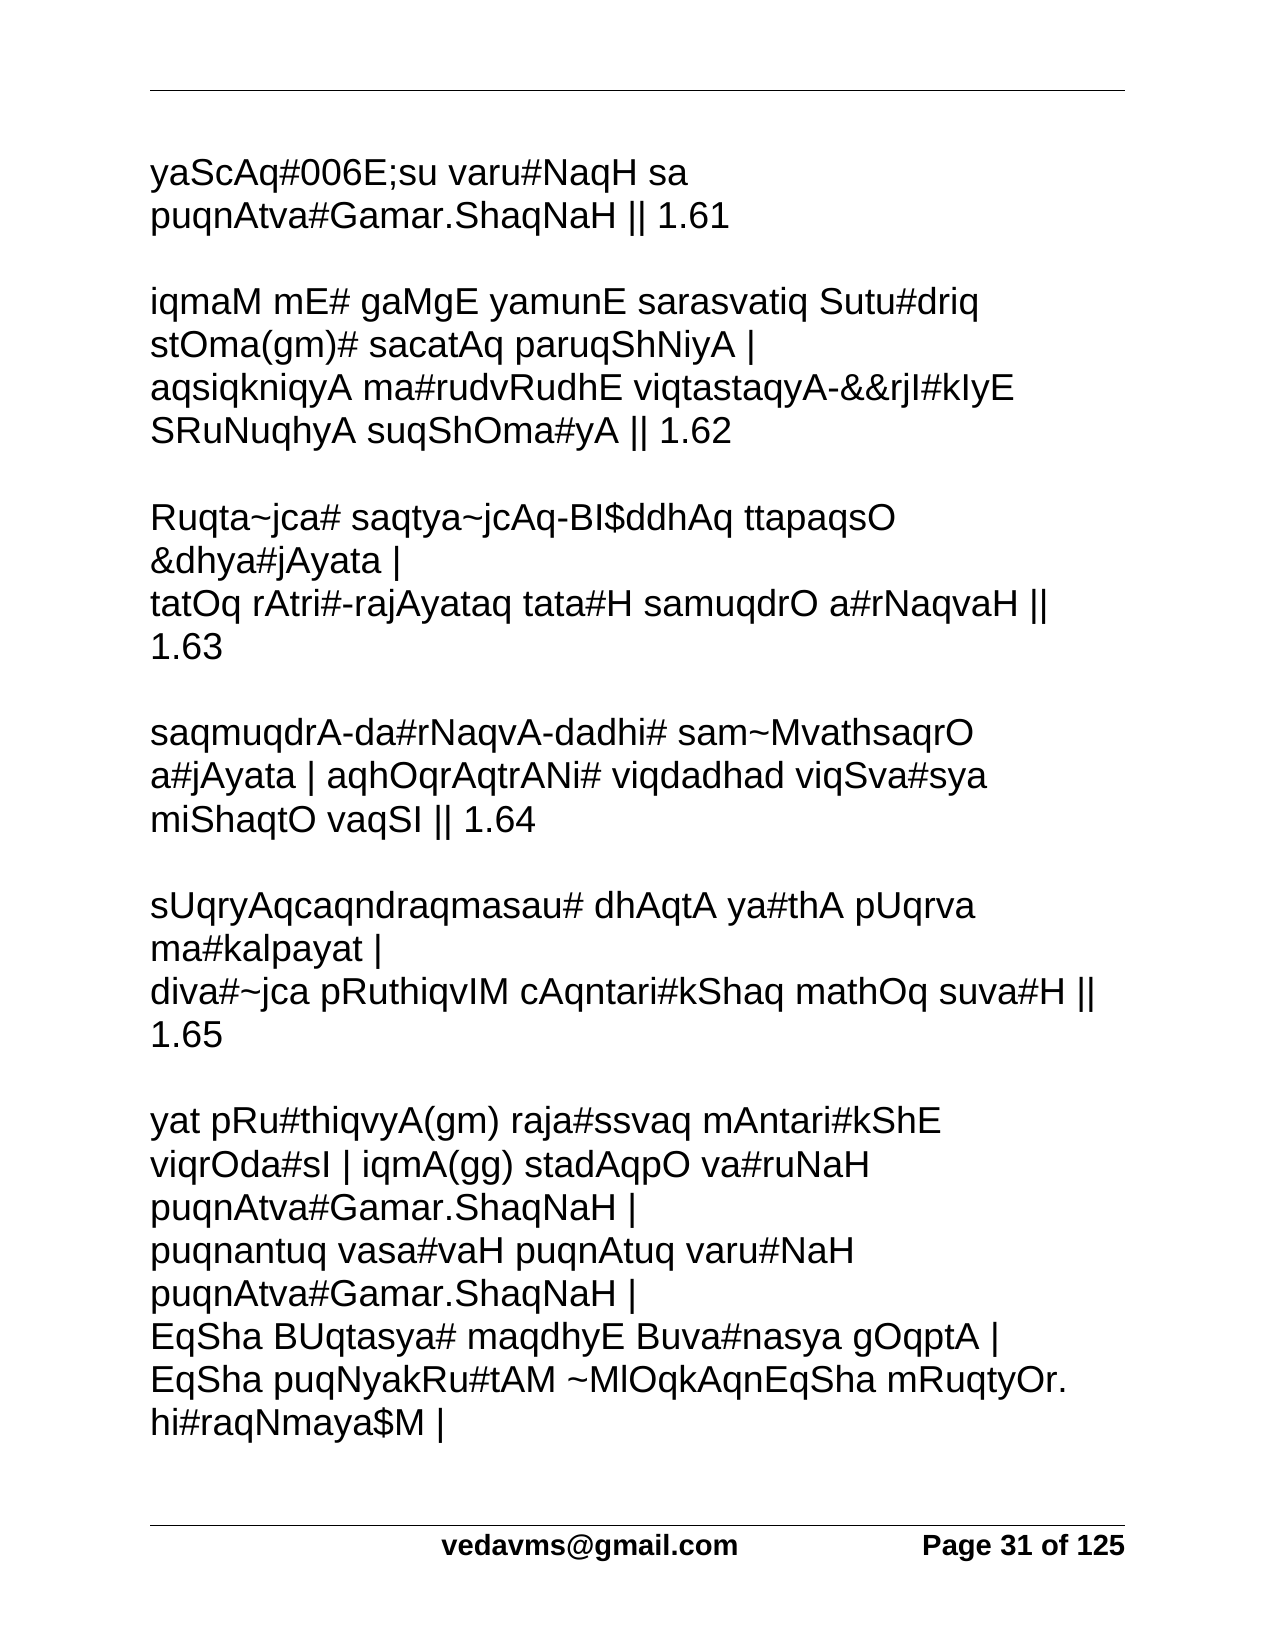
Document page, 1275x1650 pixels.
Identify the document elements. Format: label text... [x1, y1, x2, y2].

text EqSha BUqtasya# maqdhyE Buva#nasya gOqptA | [150, 1314, 1125, 1357]
text yat pRu#thiqvyA(gm) raja#ssvaq mAntari#kShE viqrOda#sI | iqmA(gg) stadAqpO va#ruNaH puqnAtva#Gamar.ShaqNaH | [150, 1099, 1125, 1228]
text iqmaM mE# gaMgE yamunE sarasvatiq Sutu#driq stOma(gm)# sacatAq paruqShNiyA | [150, 279, 1125, 366]
text yaScAq#006E;su varu#NaqH sa puqnAtva#Gamar.ShaqNaH || 1.61 [150, 150, 1125, 236]
text diva#~jca pRuthiqvIM cAqntari#kShaq mathOq suva#H || 1.65 [150, 969, 1125, 1056]
text tatOq rAtri#-rajAyataq tata#H samuqdrO a#rNaqvaH || 1.63 [150, 581, 1125, 667]
text EqSha puqNyakRu#tAM ~MlOqkAqnEqSha mRuqtyOr. hi#raqNmaya$M | [150, 1357, 1125, 1444]
text puqnantuq vasa#vaH puqnAtuq varu#NaH puqnAtva#Gamar.ShaqNaH | [150, 1228, 1125, 1314]
text Ruqta~jca# saqtya~jcAq-BI$ddhAq ttapaqsO &dhya#jAyata | [150, 495, 1125, 581]
text sUqryAqcaqndraqmasau# dhAqtA ya#thA pUqrva ma#kalpayat | [150, 883, 1125, 969]
text saqmuqdrA-da#rNaqvA-dadhi# sam~MvathsaqrO a#jAyata | aqhOqrAqtrANi# viqdadhad viqSva#sya miShaqtO vaqSI || 1.64 [150, 711, 1125, 840]
text aqsiqkniqyA ma#rudvRudhE viqtastaqyA-&&rjI#kIyE SRuNuqhyA suqShOma#yA || 1.62 [150, 366, 1125, 452]
